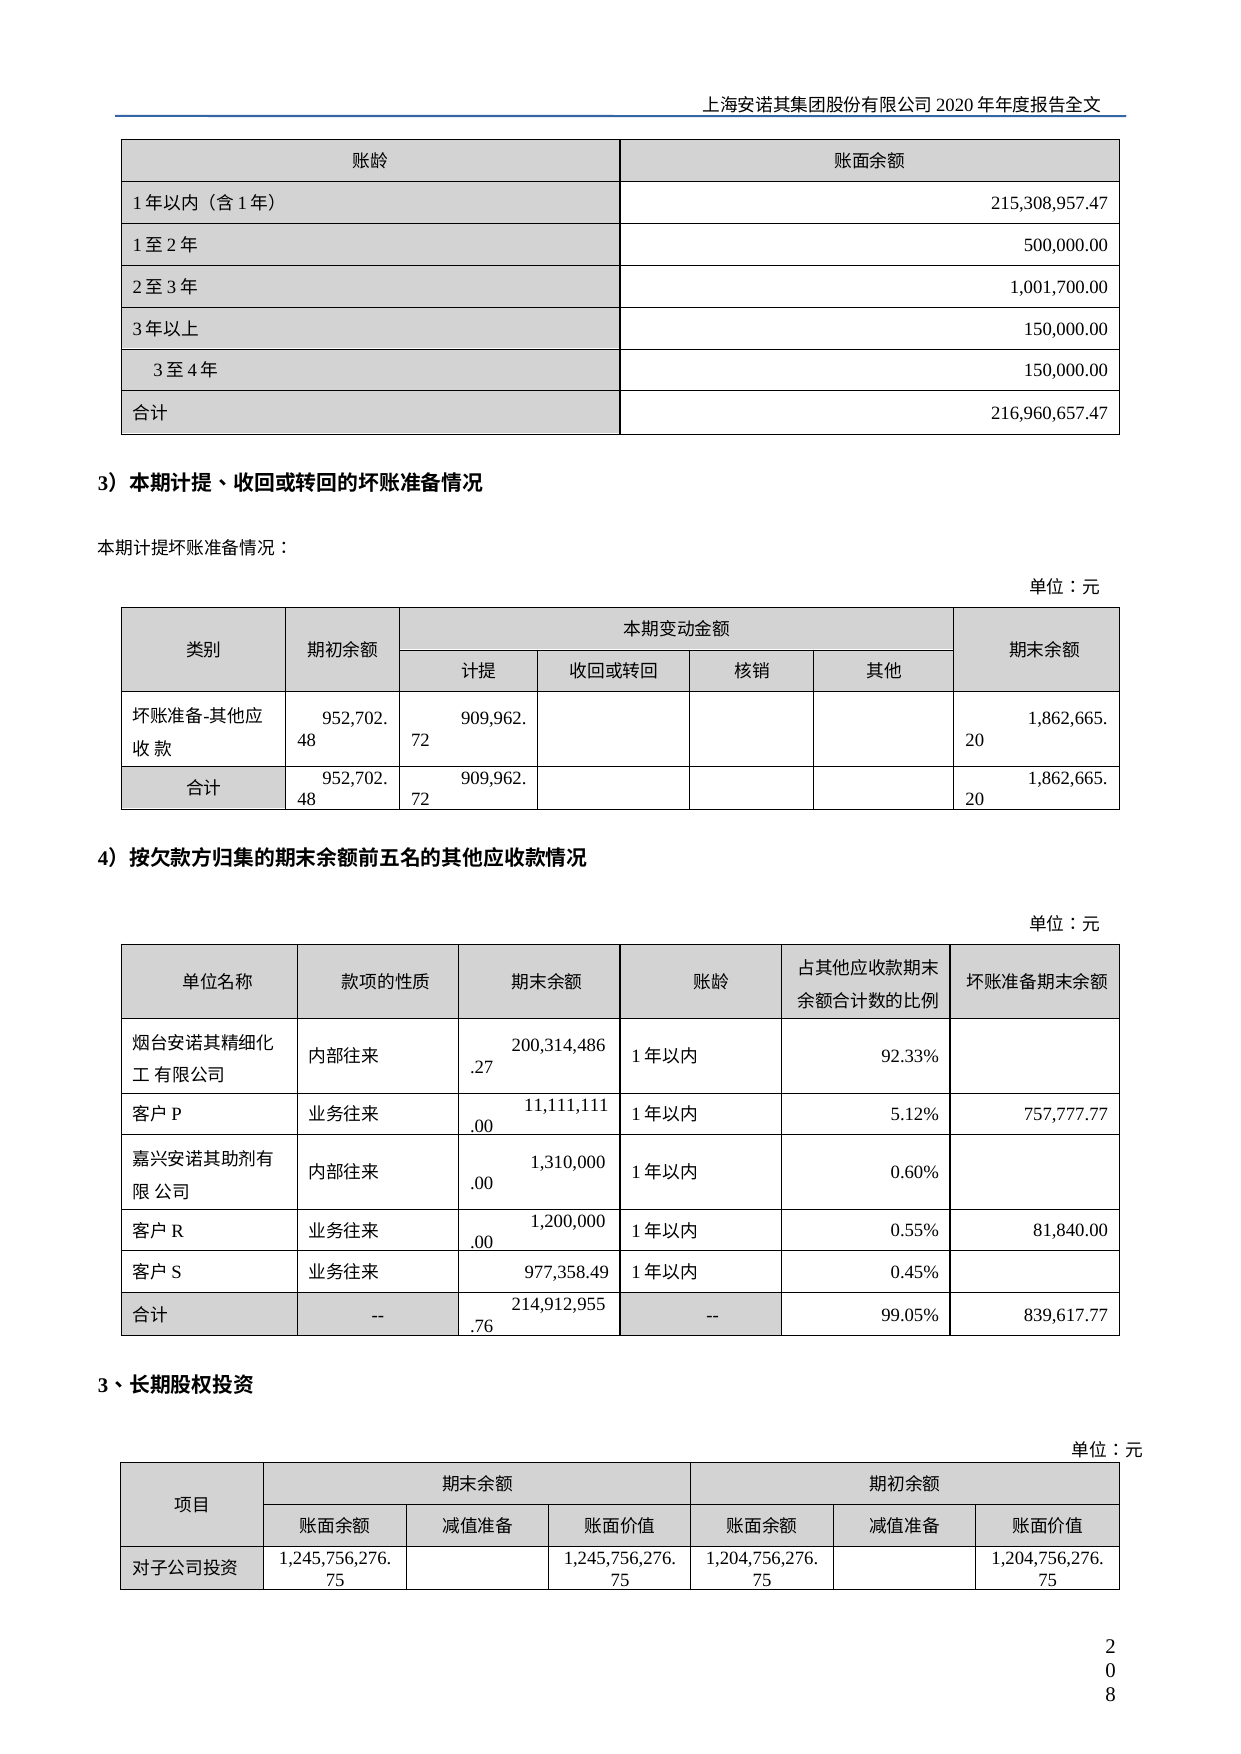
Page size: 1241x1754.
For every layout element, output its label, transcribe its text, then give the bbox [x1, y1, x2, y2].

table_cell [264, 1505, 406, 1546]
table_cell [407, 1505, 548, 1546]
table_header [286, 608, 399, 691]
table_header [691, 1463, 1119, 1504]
text 4）按欠款方归集的期末余额前五名的其他应收款情况 [98, 843, 1142, 871]
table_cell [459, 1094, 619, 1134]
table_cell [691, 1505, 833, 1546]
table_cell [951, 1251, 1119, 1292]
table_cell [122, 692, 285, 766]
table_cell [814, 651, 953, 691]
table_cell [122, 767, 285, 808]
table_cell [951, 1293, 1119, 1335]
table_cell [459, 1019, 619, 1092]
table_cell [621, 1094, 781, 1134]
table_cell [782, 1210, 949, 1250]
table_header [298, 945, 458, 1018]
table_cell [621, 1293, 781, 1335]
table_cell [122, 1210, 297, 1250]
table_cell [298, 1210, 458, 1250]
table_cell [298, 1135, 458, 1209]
text 3）本期计提、收回或转回的坏账准备情况 [98, 468, 1142, 496]
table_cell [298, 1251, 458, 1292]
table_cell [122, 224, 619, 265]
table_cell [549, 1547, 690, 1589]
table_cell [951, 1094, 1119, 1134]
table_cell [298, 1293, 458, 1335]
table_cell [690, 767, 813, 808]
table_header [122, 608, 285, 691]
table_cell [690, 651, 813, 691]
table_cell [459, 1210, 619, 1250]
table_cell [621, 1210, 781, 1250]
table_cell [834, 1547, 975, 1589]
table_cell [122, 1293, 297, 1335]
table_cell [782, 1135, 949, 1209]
text 单位：元 [98, 1438, 1142, 1462]
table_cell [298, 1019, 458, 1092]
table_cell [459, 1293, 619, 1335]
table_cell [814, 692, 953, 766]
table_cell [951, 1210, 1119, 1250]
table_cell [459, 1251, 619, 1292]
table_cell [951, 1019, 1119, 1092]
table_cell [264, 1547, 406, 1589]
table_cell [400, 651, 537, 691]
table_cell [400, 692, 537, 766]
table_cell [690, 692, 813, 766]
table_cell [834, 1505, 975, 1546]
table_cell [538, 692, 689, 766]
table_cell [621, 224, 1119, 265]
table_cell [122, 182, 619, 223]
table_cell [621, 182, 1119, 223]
text 3、长期股权投资 [98, 1370, 1142, 1398]
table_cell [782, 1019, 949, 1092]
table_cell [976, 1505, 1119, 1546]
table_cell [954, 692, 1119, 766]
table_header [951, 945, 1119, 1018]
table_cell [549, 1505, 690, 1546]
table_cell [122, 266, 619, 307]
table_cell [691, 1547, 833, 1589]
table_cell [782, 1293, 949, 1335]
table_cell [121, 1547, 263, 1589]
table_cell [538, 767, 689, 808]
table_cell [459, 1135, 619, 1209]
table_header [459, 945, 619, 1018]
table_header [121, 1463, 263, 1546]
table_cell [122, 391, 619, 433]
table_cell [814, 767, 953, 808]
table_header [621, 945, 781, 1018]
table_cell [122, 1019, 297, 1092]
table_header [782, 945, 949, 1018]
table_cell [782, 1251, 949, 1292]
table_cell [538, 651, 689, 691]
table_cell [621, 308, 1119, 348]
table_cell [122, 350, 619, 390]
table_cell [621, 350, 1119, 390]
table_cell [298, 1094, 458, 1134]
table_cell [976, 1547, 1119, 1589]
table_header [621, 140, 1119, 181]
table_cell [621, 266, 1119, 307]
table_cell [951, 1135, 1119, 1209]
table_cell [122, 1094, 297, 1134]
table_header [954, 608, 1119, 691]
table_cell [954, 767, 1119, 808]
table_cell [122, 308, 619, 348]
text 单位：元 [1029, 574, 1142, 599]
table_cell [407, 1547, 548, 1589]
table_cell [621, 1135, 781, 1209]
text 单位：元 [1029, 911, 1142, 935]
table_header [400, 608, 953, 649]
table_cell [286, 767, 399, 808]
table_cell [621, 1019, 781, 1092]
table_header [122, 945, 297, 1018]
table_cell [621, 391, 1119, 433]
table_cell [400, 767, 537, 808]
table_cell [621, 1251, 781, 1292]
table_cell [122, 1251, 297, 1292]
text 本期计提坏账准备情况： [98, 536, 1142, 560]
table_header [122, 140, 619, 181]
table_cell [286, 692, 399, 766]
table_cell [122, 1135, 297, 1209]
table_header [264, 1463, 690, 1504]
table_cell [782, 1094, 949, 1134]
